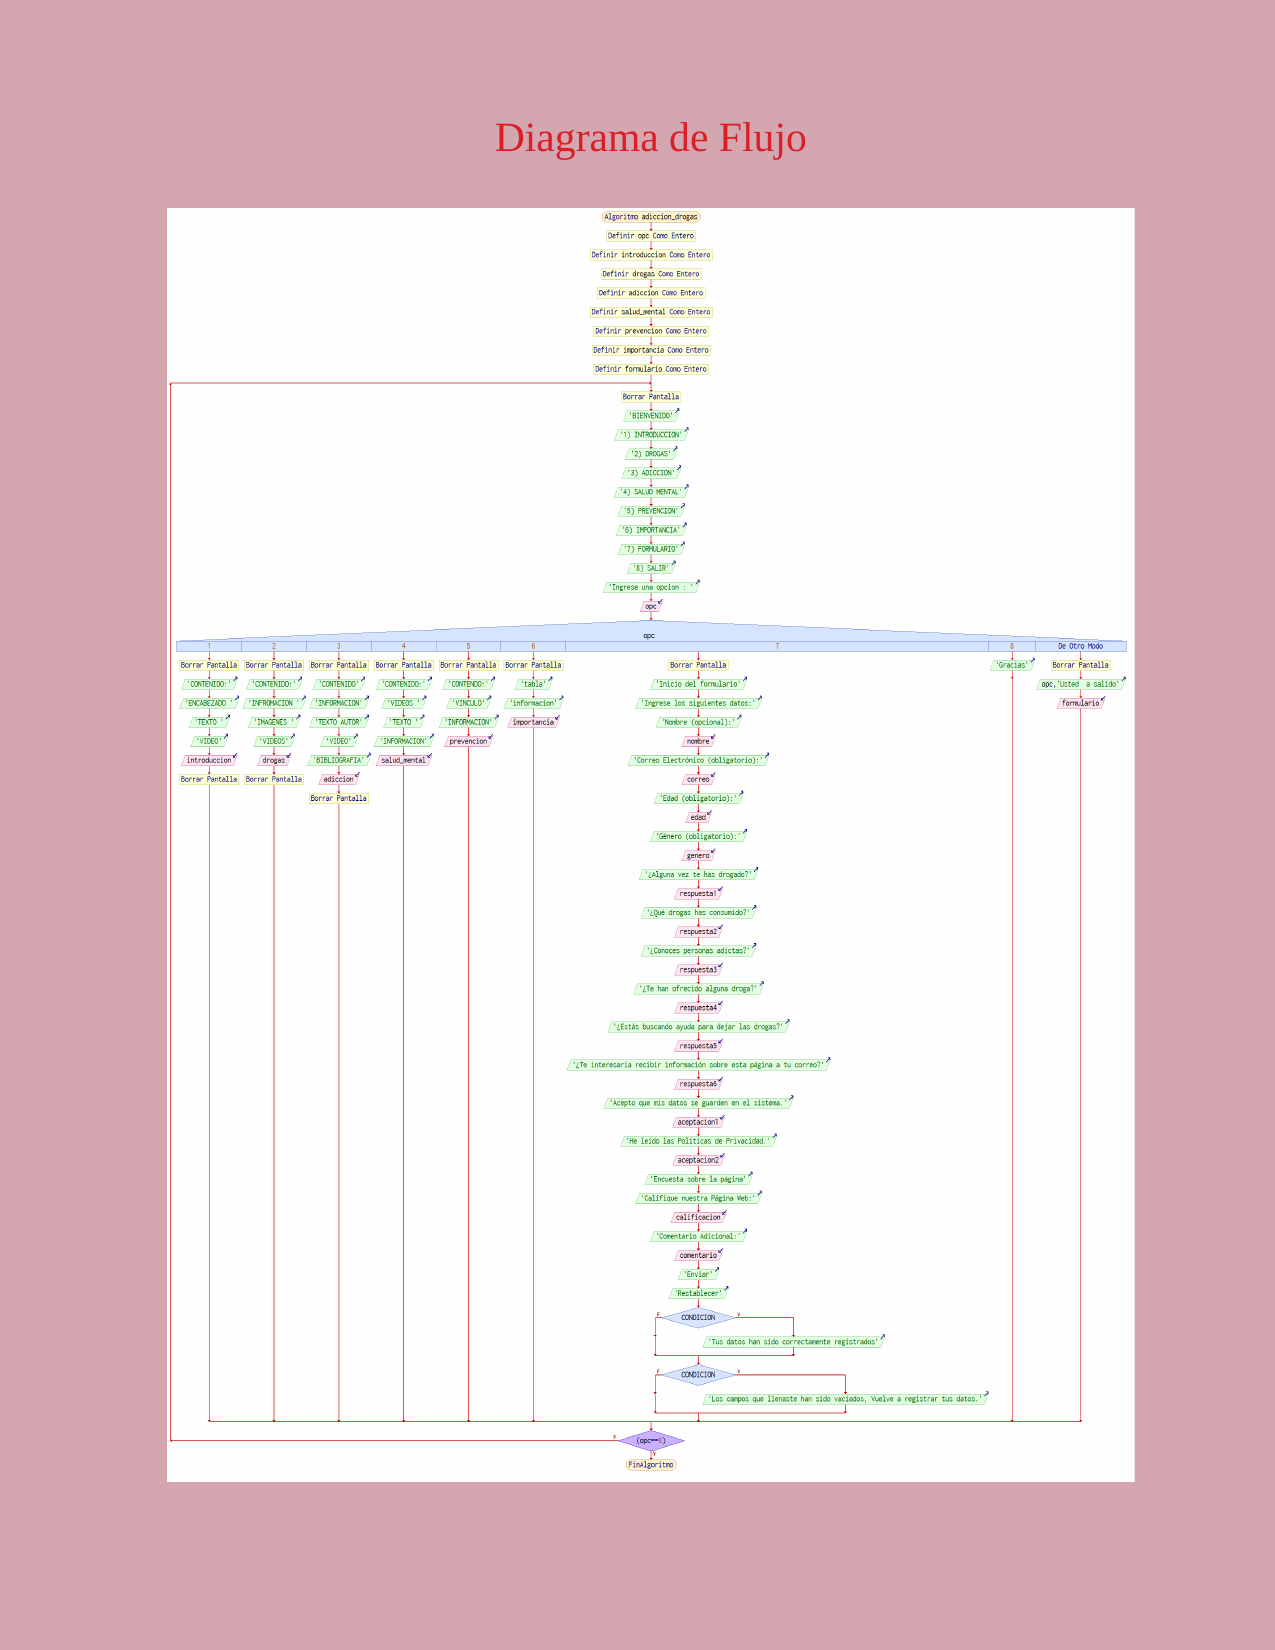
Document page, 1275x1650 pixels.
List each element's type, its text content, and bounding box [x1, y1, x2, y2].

picture [167, 208, 1135, 1482]
title Diagrama de Flujo [164, 112, 1137, 160]
